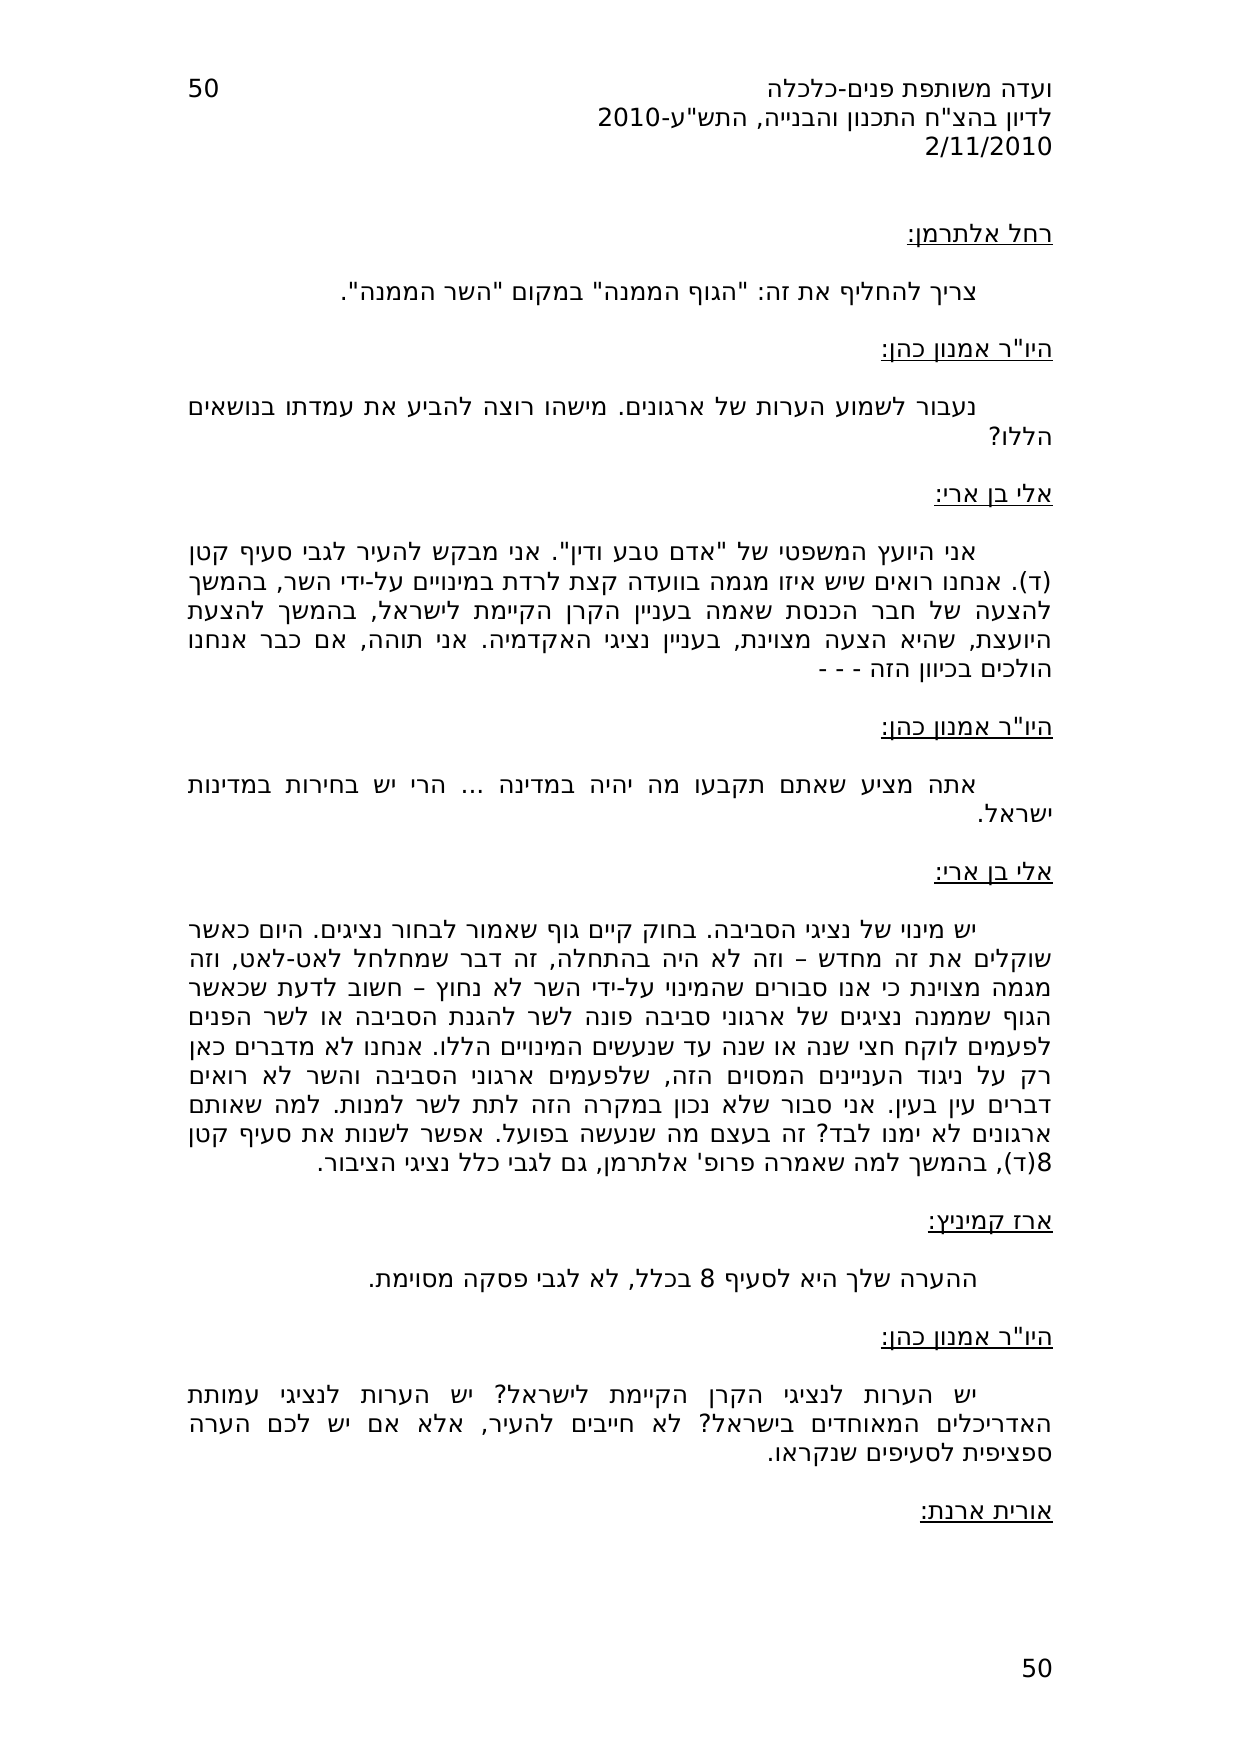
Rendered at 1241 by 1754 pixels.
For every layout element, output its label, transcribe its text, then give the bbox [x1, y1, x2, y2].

text אורית ארנת: [187, 1496, 1053, 1525]
text ארז קמיניץ: [187, 1206, 1053, 1235]
text אלי בן ארי: [187, 857, 1053, 886]
text ההערה שלך היא לסעיף 8 בכלל, לא לגבי פסקה מסוימת. [187, 1264, 1053, 1293]
text יש הערות לנציגי הקרן הקיימת לישראל? יש הערות לנציגי עמותת האדריכלים המאוחדים בישראל? לא חייבים להעיר, אלא אם יש לכם הערה ספציפית לסעיפים שנקראו. [187, 1380, 1053, 1467]
text אני היועץ המשפטי של "אדם טבע ודין". אני מבקש להעיר לגבי סעיף קטן (ד). אנחנו רואים שיש איזו מגמה בוועדה קצת לרדת במינויים על-ידי השר, בהמשך להצעה של חבר הכנסת שאמה בעניין הקרן הקיימת לישראל, בהמשך להצעת היועצת, שהיא הצעה מצוינת, בעניין נציגי האקדמיה. אני תוהה, אם כבר אנחנו הולכים בכיוון הזה - - - [187, 537, 1053, 683]
text נעבור לשמוע הערות של ארגונים. מישהו רוצה להביע את עמדתו בנושאים הללו? [187, 392, 1053, 451]
text אלי בן ארי: [187, 479, 1053, 509]
text אתה מציע שאתם תקבעו מה יהיה במדינה ... הרי יש בחירות במדינות ישראל. [187, 770, 1053, 828]
text היו"ר אמנון כהן: [187, 1322, 1053, 1351]
text היו"ר אמנון כהן: [187, 334, 1053, 364]
text יש מינוי של נציגי הסביבה. בחוק קיים גוף שאמור לבחור נציגים. היום כאשר שוקלים את זה מחדש – וזה לא היה בהתחלה, זה דבר שמחלחל לאט-לאט, וזה מגמה מצוינת כי אנו סבורים שהמינוי על-ידי השר לא נחוץ – חשוב לדעת שכאשר הגוף שממנה נציגים של ארגוני סביבה פונה לשר להגנת הסביבה או לשר הפנים לפעמים לוקח חצי שנה או שנה עד שנעשים המינויים הללו. אנחנו לא מדברים כאן רק על ניגוד העניינים המסוים הזה, שלפעמים ארגוני הסביבה והשר לא רואים דברים עין בעין. אני סבור שלא נכון במקרה הזה לתת לשר למנות. למה שאותם ארגונים לא ימנו לבד? זה בעצם מה שנעשה בפועל. אפשר לשנות את סעיף קטן 8(ד), בהמשך למה שאמרה פרופ' אלתרמן, גם לגבי כלל נציגי הציבור. [187, 915, 1053, 1177]
text רחל אלתרמן: [187, 219, 1053, 248]
text היו"ר אמנון כהן: [187, 712, 1053, 741]
text צריך להחליף את זה: "הגוף הממנה" במקום "השר הממנה". [187, 277, 1053, 306]
